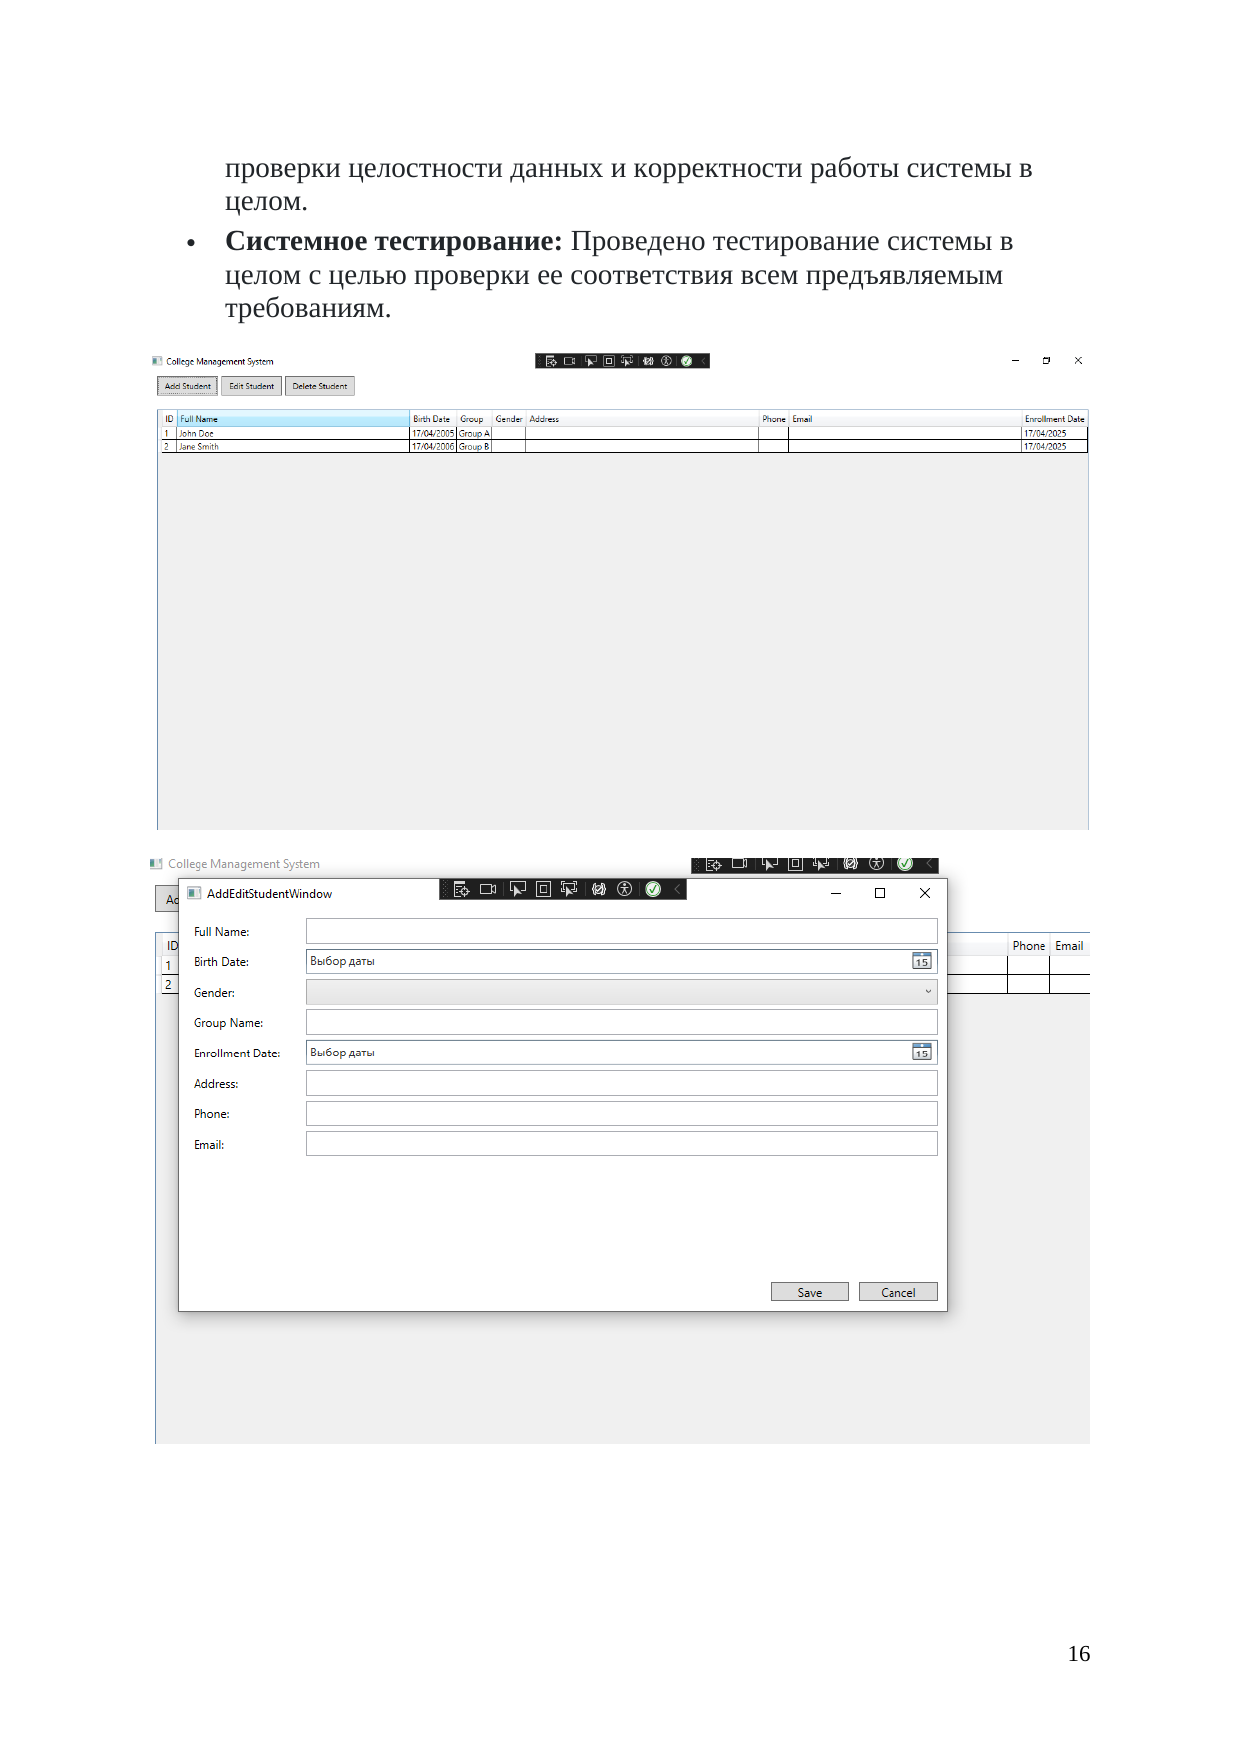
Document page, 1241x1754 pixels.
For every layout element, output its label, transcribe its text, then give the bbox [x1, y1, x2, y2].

list Системное тестирование: Проведено тестирование системы в целом с целью проверки ее соответствия всем предъявляемым требованиям. [187, 223, 1090, 324]
picture [150, 858, 1090, 1444]
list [187, 150, 1090, 217]
picture [150, 353, 1090, 830]
